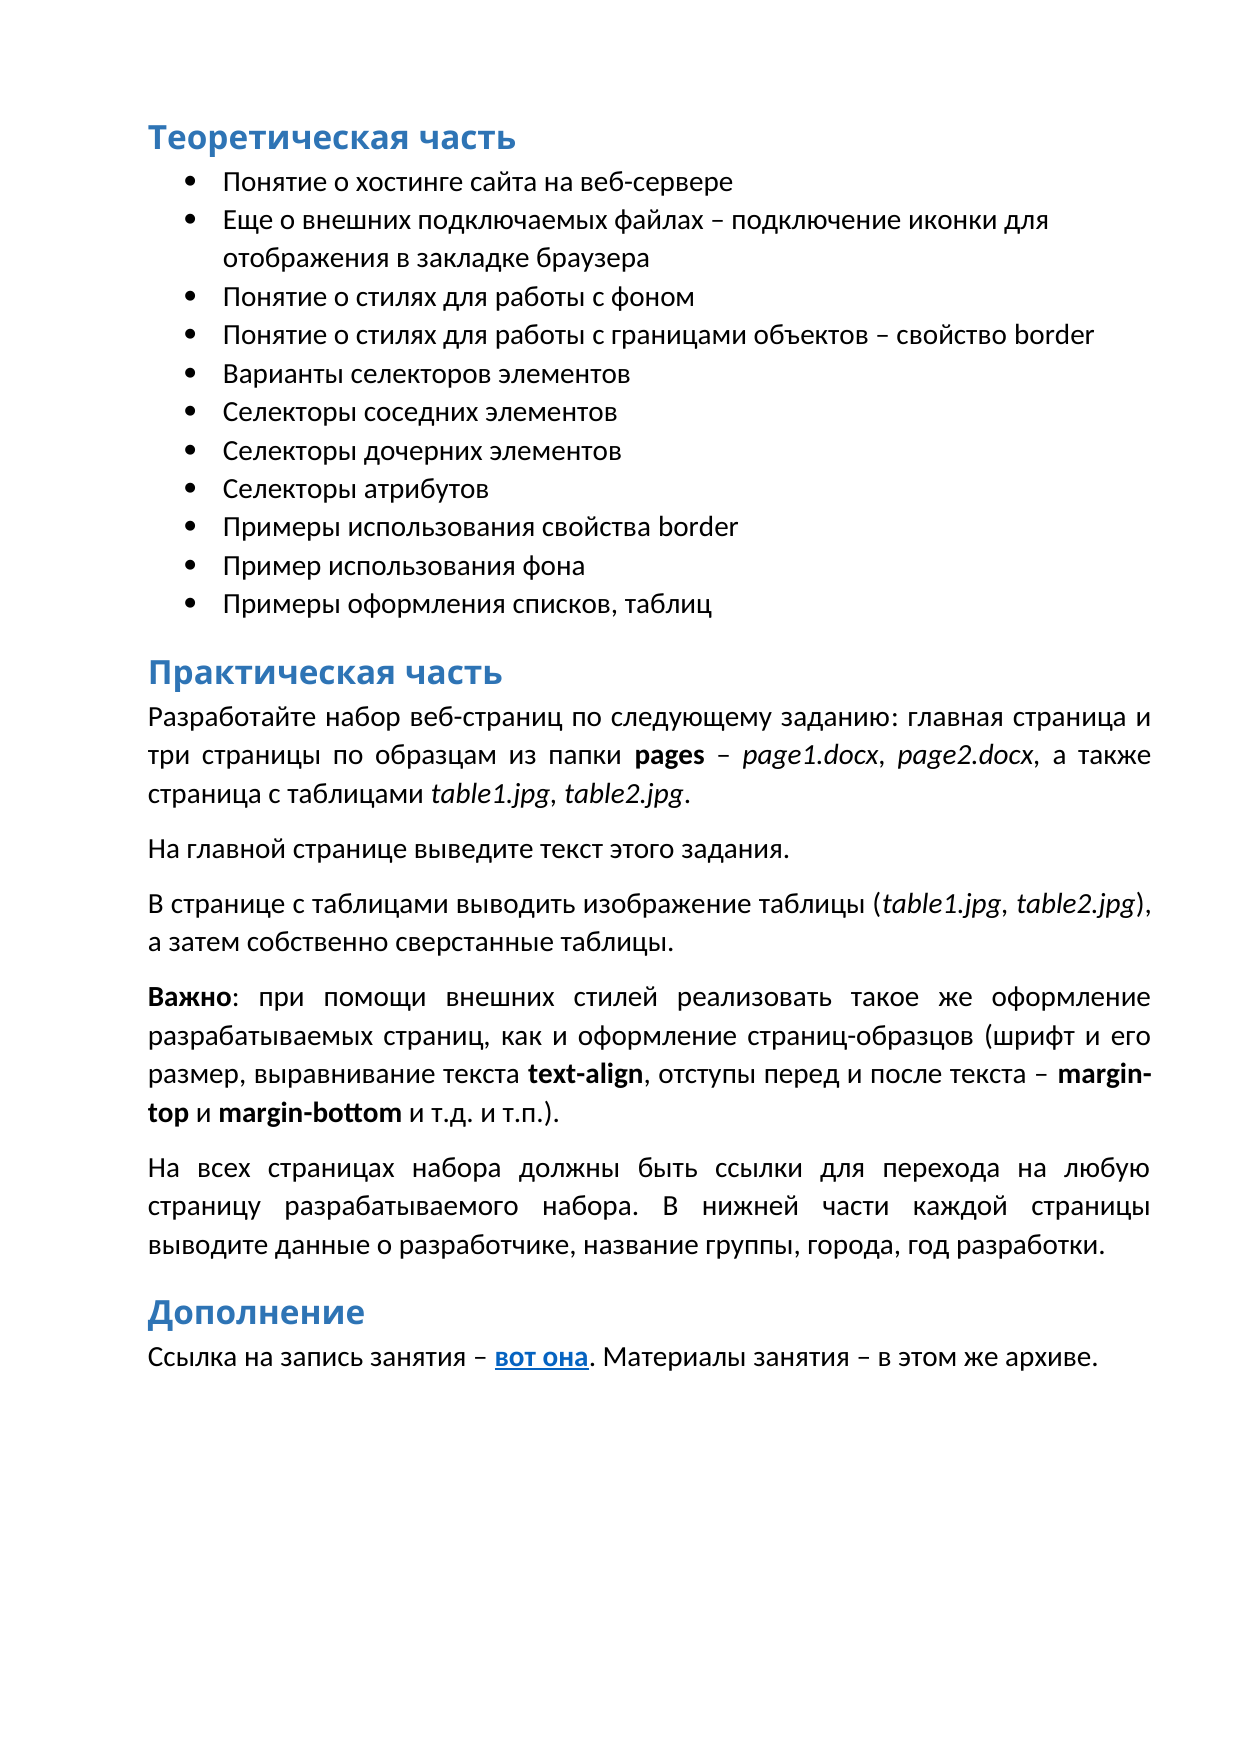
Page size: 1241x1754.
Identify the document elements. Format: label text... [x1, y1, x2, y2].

list Понятие о стилях для работы с границами объектов – свойство border [185, 316, 1152, 352]
list Селекторы дочерних элементов [185, 432, 1152, 467]
list Понятие о хостинге сайта на веб-сервере [185, 163, 1152, 198]
list Пример использования фона [185, 547, 1152, 583]
text Ссылка на запись занятия – вот она. Материалы занятия – в этом же архиве. [148, 1338, 1152, 1374]
text Важно: при помощи внешних стилей реализовать такое же оформление разрабатываемых страниц, как и оформление страниц-образцов (шрифт и его размер, выравнивание текста text-align, отступы перед и после текста – margin-top и margin-bottom и т.д. и т.п.). [148, 978, 1152, 1129]
text На всех страницах набора должны быть ссылки для перехода на любую страницу разрабатываемого набора. В нижней части каждой страницы выводите данные о разработчике, название группы, города, год разработки. [148, 1149, 1152, 1261]
subtitle Теоретическая часть [148, 114, 1152, 159]
list Селекторы соседних элементов [185, 393, 1152, 429]
subtitle Дополнение [148, 1289, 1152, 1334]
list Еще о внешних подключаемых файлах – подключение иконки для отображения в закладке браузера [185, 201, 1152, 275]
list Примеры использования свойства border [185, 508, 1152, 544]
list Варианты селекторов элементов [185, 355, 1152, 390]
text Разработайте набор веб-страниц по следующему заданию: главная страница и три страницы по образцам из папки pages – page1.docx, page2.docx, а также страница с таблицами table1.jpg, table2.jpg. [148, 698, 1152, 810]
text На главной странице выведите текст этого задания. [148, 830, 1152, 865]
text В странице с таблицами выводить изображение таблицы (table1.jpg, table2.jpg), а затем собственно сверстанные таблицы. [148, 885, 1152, 959]
list Понятие о стилях для работы с фоном [185, 278, 1152, 313]
list Селекторы атрибутов [185, 470, 1152, 506]
subtitle Практическая часть [148, 649, 1152, 694]
list Примеры оформления списков, таблиц [185, 585, 1152, 621]
